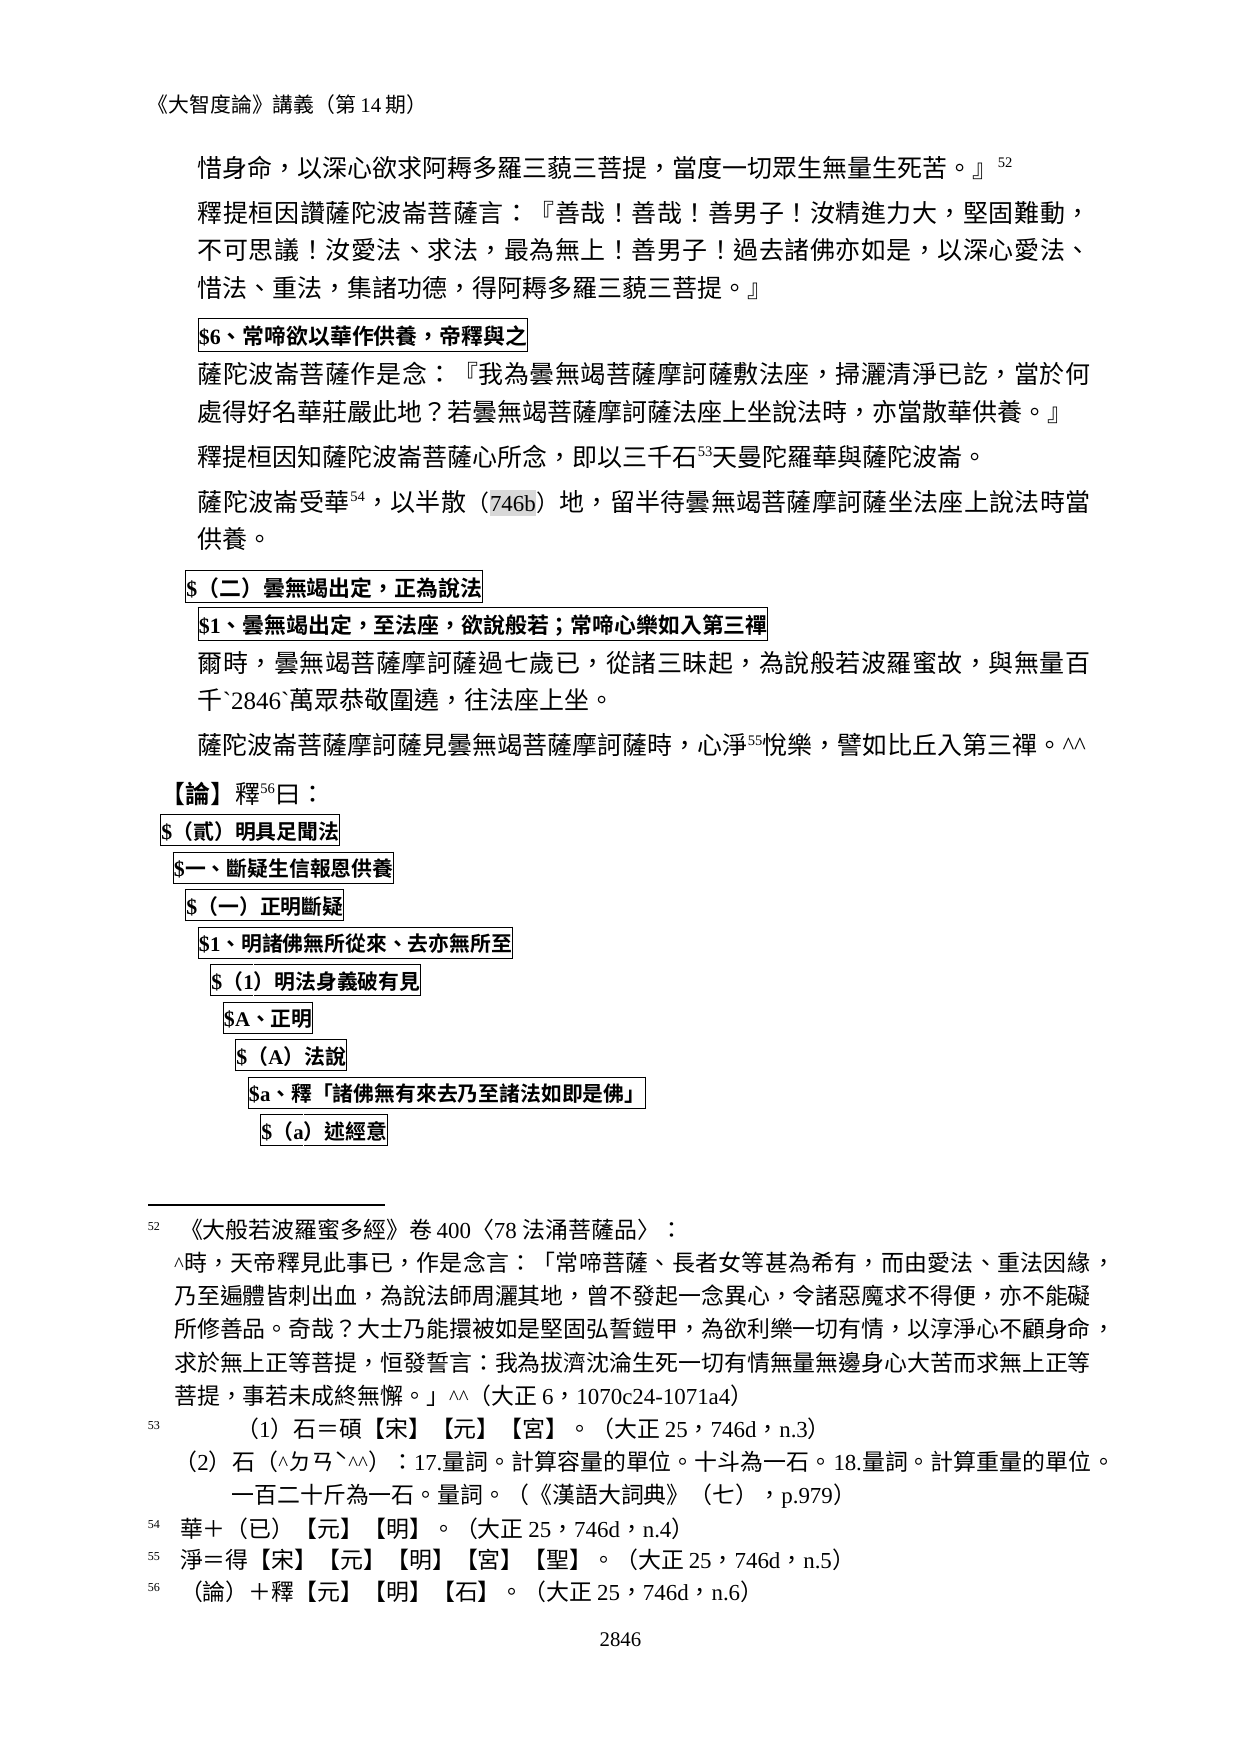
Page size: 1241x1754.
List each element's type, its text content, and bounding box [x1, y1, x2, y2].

text 是時釋提桓因作是念：『未曾有也！薩陀波崙菩薩愛法乃爾，以刀自刺出血灑地！薩陀波崙及眾女人心不動轉，惡魔波旬不能壞其善根。其心堅固，發大莊嚴，不惜身命，以深心欲求阿耨多羅三藐三菩提，當度一切眾生無量生死苦。』 [198, 148, 1092, 185]
text 爾時，曇無竭菩薩摩訶薩過七歲已，從諸三昧起，為說般若波羅蜜故，與無量百千`2846`萬眾恭敬圍遶，往法座上坐。 [198, 643, 1092, 718]
text $（A）法說 [235, 1036, 1092, 1074]
text 薩陀波崙受華，以半散（746b）地，留半待曇無竭菩薩摩訶薩坐法座上說法時當供養。 [198, 481, 1092, 556]
text 【論】釋曰： [160, 774, 1092, 811]
text 薩陀波崙菩薩摩訶薩見曇無竭菩薩摩訶薩時，心淨悅樂，譬如比丘入第三禪。^^ [198, 725, 1092, 763]
text $1、明諸佛無所從來、去亦無所至 [198, 924, 1092, 961]
text $（1）明法身義破有見 [210, 961, 1092, 999]
text $6、常啼欲以華作供養，帝釋與之 [198, 316, 1092, 354]
text 釋提桓因讚薩陀波崙菩薩言：『善哉！善哉！善男子！汝精進力大，堅固難動，不可思議！汝愛法、求法，最為無上！善男子！過去諸佛亦如是，以深心愛法、惜法、重法，集諸功德，得阿耨多羅三藐三菩提。』 [198, 193, 1092, 305]
text $（a）述經意 [260, 1111, 1092, 1149]
text $A、正明 [223, 999, 1092, 1036]
text 釋提桓因知薩陀波崙菩薩心所念，即以三千石天曼陀羅華與薩陀波崙。 [198, 436, 1092, 474]
text $一、斷疑生信報恩供養 [173, 849, 1092, 886]
text $（貳）明具足聞法 [160, 811, 1092, 849]
text $a、釋「諸佛無有來去乃至諸法如即是佛」 [248, 1074, 1092, 1111]
text $1、曇無竭出定，至法座，欲說般若；常啼心樂如入第三禪 [198, 605, 1092, 643]
text 薩陀波崙菩薩作是念：『我為曇無竭菩薩摩訶薩敷法座，掃灑清淨已訖，當於何處得好名華莊嚴此地？若曇無竭菩薩摩訶薩法座上坐說法時，亦當散華供養。』 [198, 354, 1092, 429]
text $（一）正明斷疑 [185, 886, 1092, 924]
text $（二）曇無竭出定，正為說法 [185, 568, 1092, 605]
